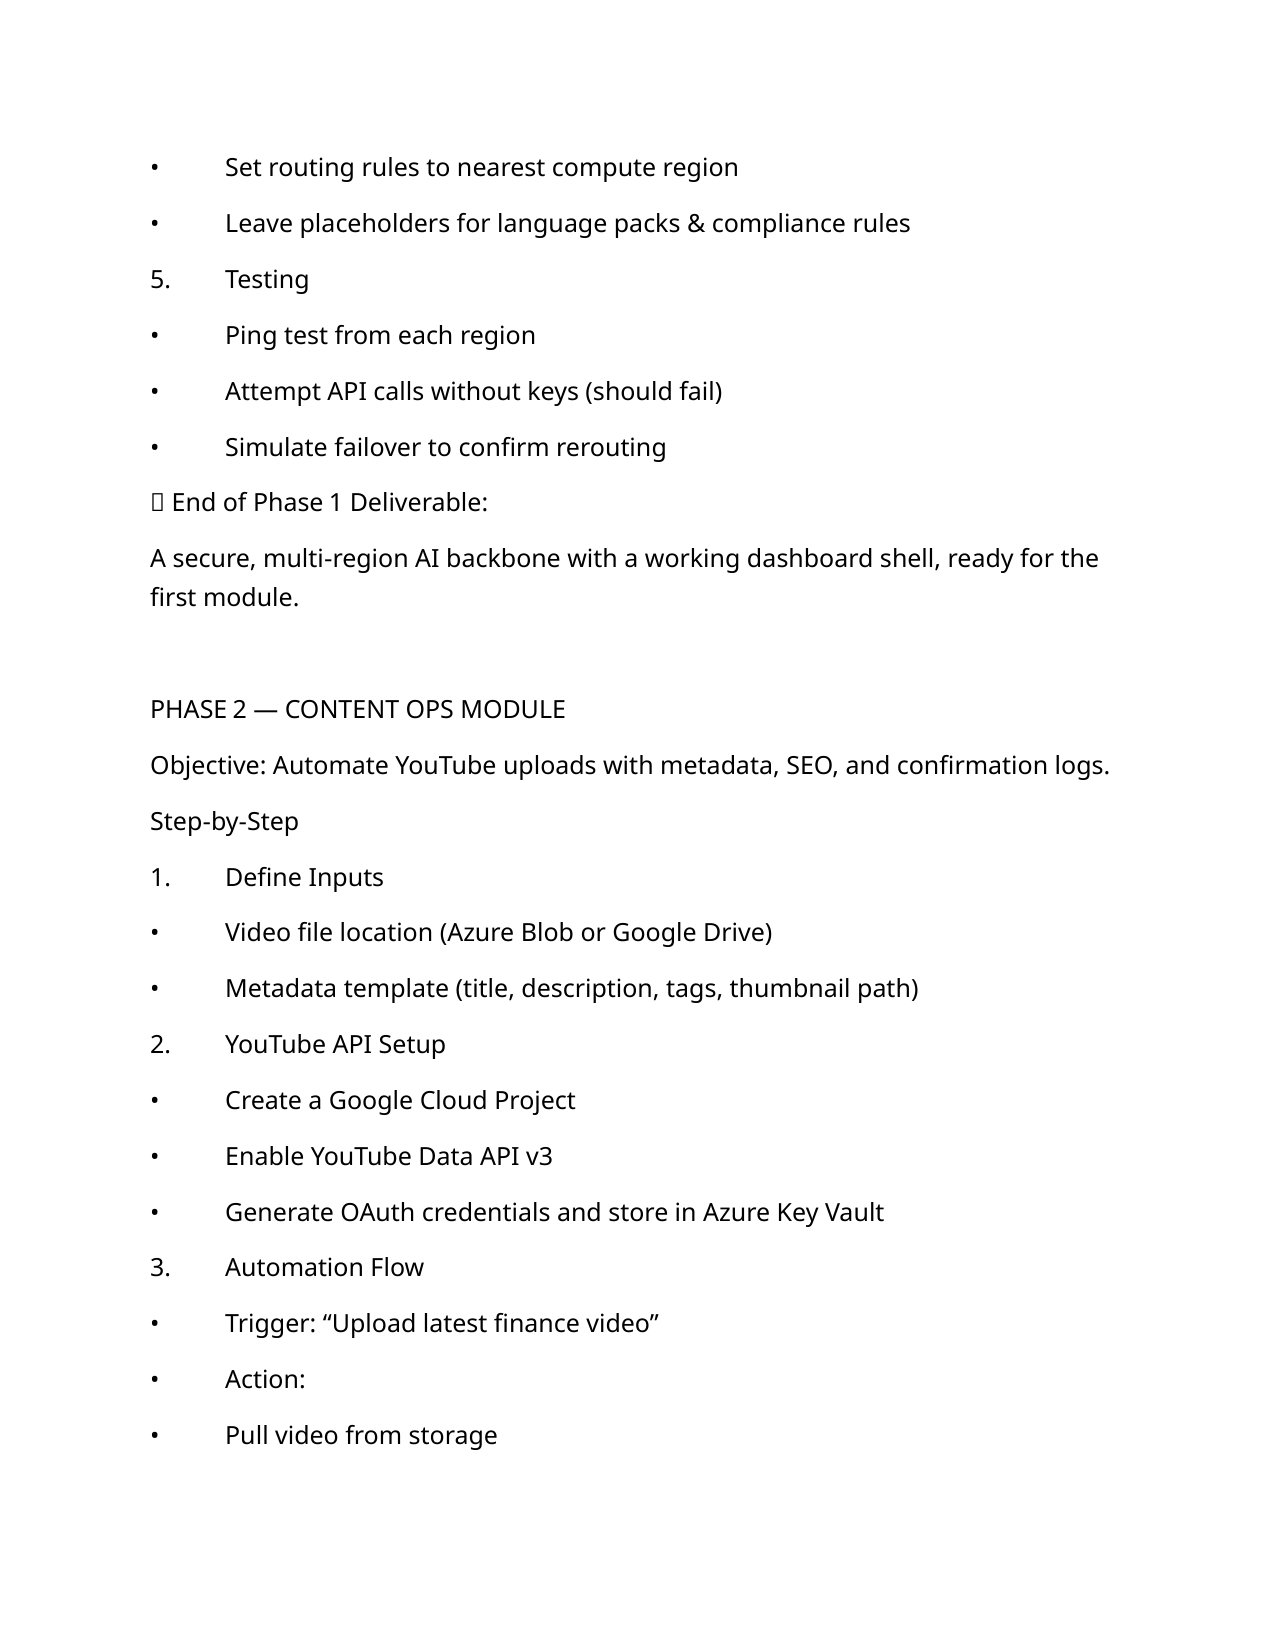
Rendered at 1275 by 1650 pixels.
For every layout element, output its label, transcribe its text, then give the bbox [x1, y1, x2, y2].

text 3. Automation Flow [150, 1250, 1125, 1284]
text • Set routing rules to nearest compute region [150, 150, 1125, 184]
text • Trigger: “Upload latest finance video” [150, 1306, 1125, 1340]
text PHASE 2 — CONTENT OPS MODULE [150, 692, 1125, 726]
text 1. Define Inputs [150, 859, 1125, 893]
text • Video file location (Azure Blob or Google Drive) [150, 915, 1125, 949]
text Step‑by‑Step [150, 803, 1125, 837]
text • Pull video from storage [150, 1417, 1125, 1452]
text A secure, multi‑region AI backbone with a working dashboard shell, ready for the first module. [150, 541, 1125, 614]
text 2. YouTube API Setup [150, 1027, 1125, 1061]
text • Attempt API calls without keys (should fail) [150, 373, 1125, 407]
text • Generate OAuth credentials and store in Azure Key Vault [150, 1194, 1125, 1228]
text • Simulate failover to confirm rerouting [150, 429, 1125, 463]
text Objective: Automate YouTube uploads with metadata, SEO, and confirmation logs. [150, 747, 1125, 782]
text • Metadata template (title, description, tags, thumbnail path) [150, 971, 1125, 1005]
text • Ping test from each region [150, 317, 1125, 352]
text • Action: [150, 1362, 1125, 1396]
text • Enable YouTube Data API v3 [150, 1138, 1125, 1172]
text 5. Testing [150, 262, 1125, 296]
text ✅ End of Phase 1 Deliverable: [150, 485, 1125, 519]
text • Leave placeholders for language packs & compliance rules [150, 206, 1125, 240]
text • Create a Google Cloud Project [150, 1082, 1125, 1117]
